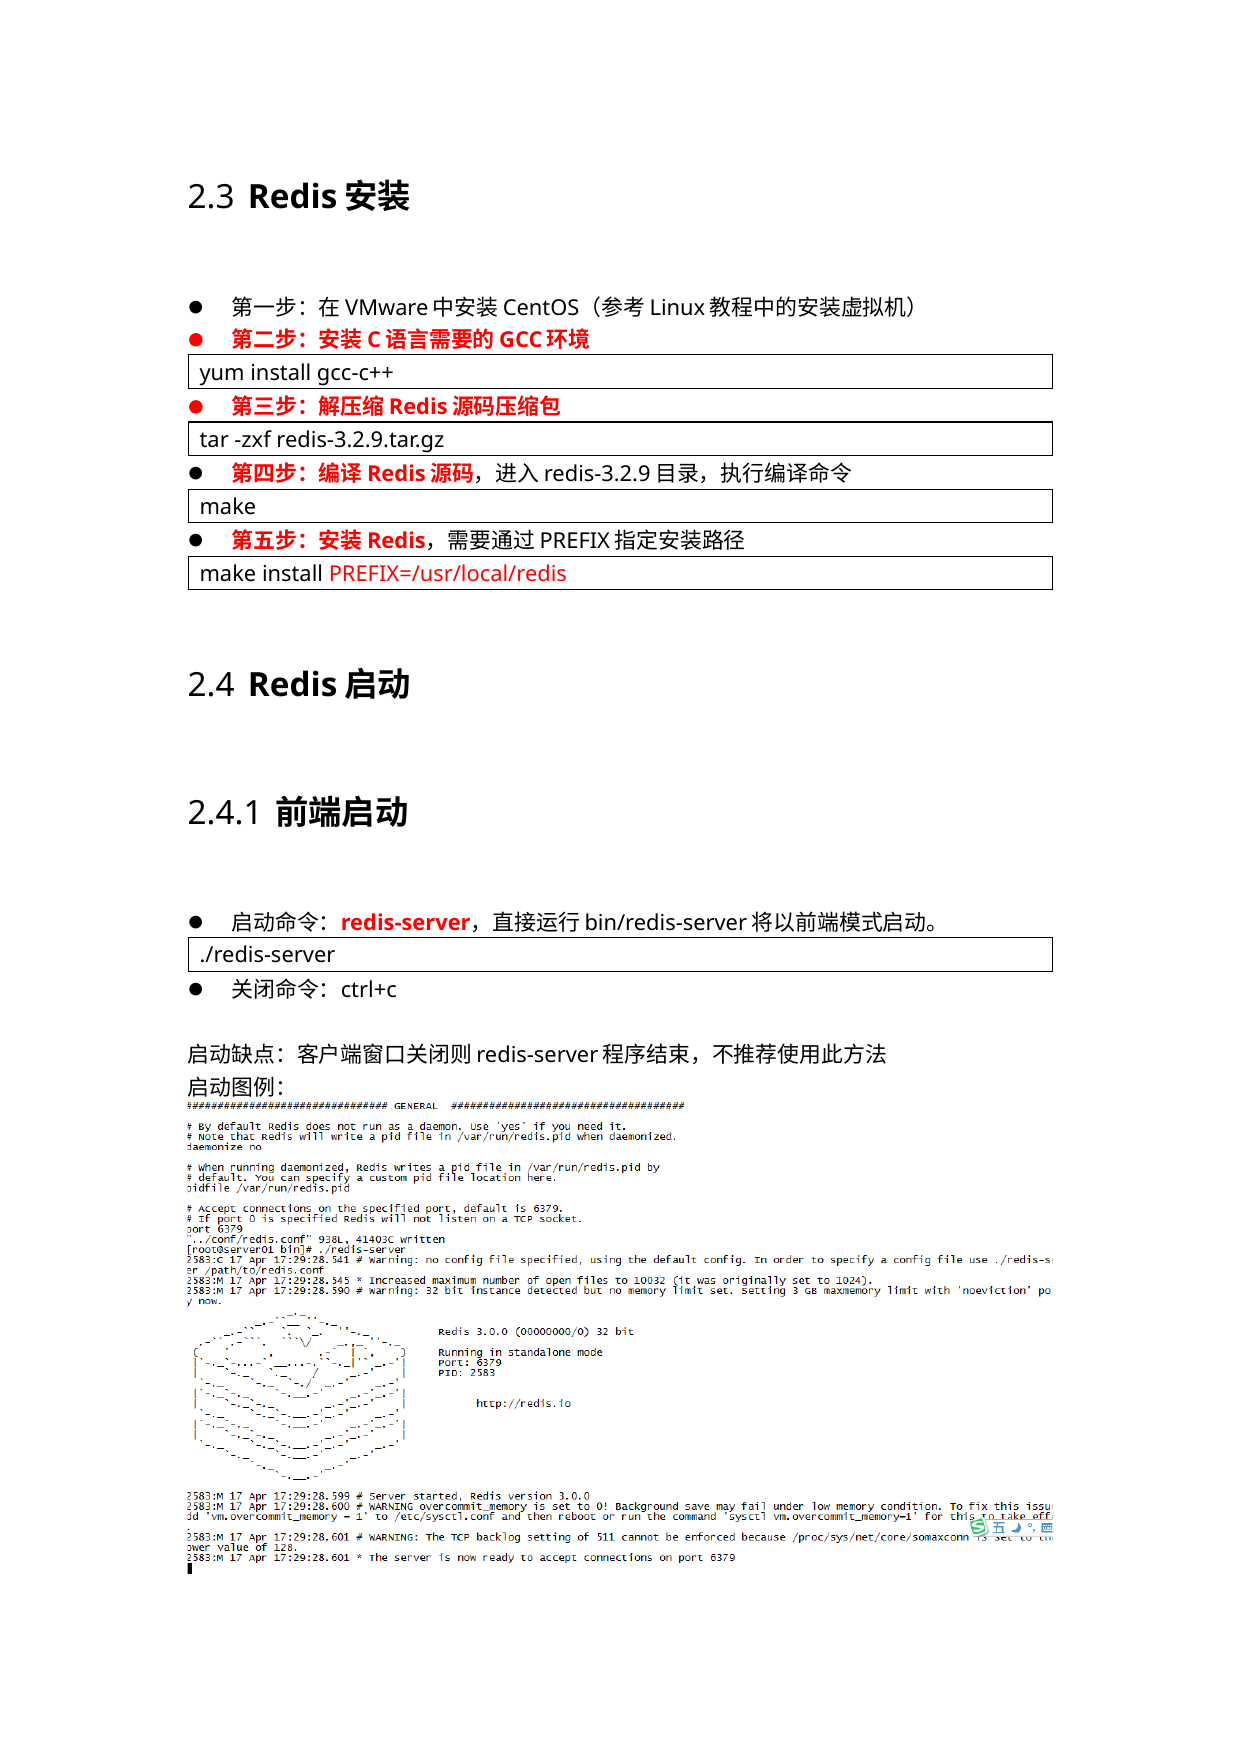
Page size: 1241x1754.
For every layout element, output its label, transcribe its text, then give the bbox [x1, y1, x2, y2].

list 第二步：安装C语言需要的GCC环境 [187, 322, 1053, 354]
list 第一步：在VMware中安装CentOS（参考Linux教程中的安装虚拟机） [187, 289, 1053, 322]
list 第三步：解压缩Redis源码压缩包 [187, 389, 1053, 421]
subtitle Redis安装 [187, 162, 1053, 227]
list 第五步：安装Redis，需要通过PREFIX指定安装路径 [187, 523, 1053, 556]
table_header ./redis-server [189, 938, 1052, 971]
text 启动缺点：客户端窗口关闭则redis-server程序结束，不推荐使用此方法 [187, 1037, 1053, 1069]
list 关闭命令：ctrl+c [187, 972, 1053, 1004]
subtitle 前端启动 [187, 777, 1053, 842]
subtitle Redis启动 [187, 650, 1053, 715]
table_header yum install gcc-c++ [189, 355, 1052, 388]
table_header make [189, 490, 1052, 522]
text 启动图例： [187, 1069, 1053, 1101]
table_header make install PREFIX=/usr/local/redis [189, 557, 1052, 589]
list 第四步：编译Redis源码，进入redis-3.2.9目录，执行编译命令 [187, 456, 1053, 488]
list 启动命令：redis-server，直接运行bin/redis-server将以前端模式启动。 [187, 904, 1053, 937]
table_header tar -zxf redis-3.2.9.tar.gz [189, 423, 1052, 455]
picture [187, 1101, 1053, 1578]
